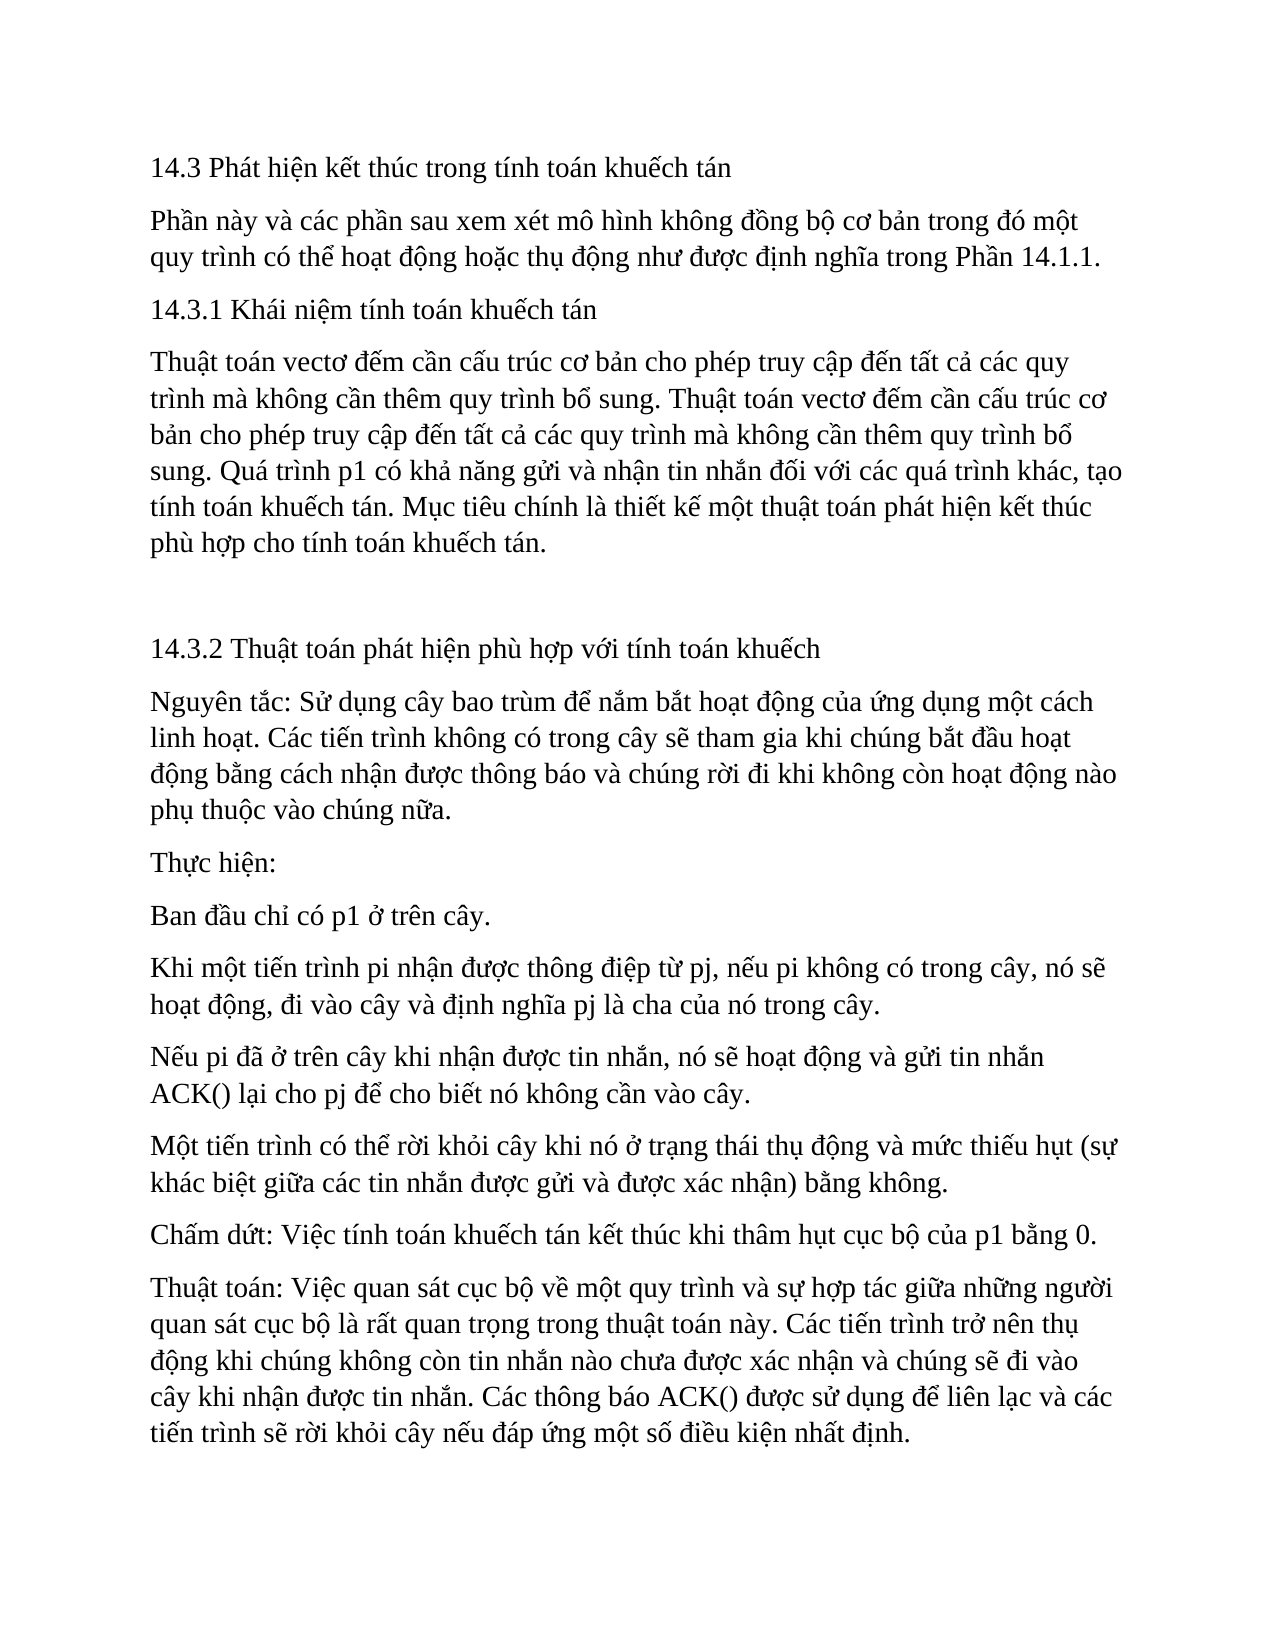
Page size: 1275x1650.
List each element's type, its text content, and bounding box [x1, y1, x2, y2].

text Ban đầu chỉ có p1 ở trên cây. [150, 898, 1125, 931]
text Một tiến trình có thể rời khỏi cây khi nó ở trạng thái thụ động và mức thiếu hụt (sự khác biệt giữa các tin nhắn được gửi và được xác nhận) bằng không. [150, 1128, 1125, 1198]
text Chấm dứt: Việc tính toán khuếch tán kết thúc khi thâm hụt cục bộ của p1 bằng 0. [150, 1217, 1125, 1251]
text Thuật toán: Việc quan sát cục bộ về một quy trình và sự hợp tác giữa những người quan sát cục bộ là rất quan trọng trong thuật toán này. Các tiến trình trở nên thụ động khi chúng không còn tin nhắn nào chưa được xác nhận và chúng sẽ đi vào cây khi nhận được tin nhắn. Các thông báo ACK() được sử dụng để liên lạc và các tiến trình sẽ rời khỏi cây nếu đáp ứng một số điều kiện nhất định. [150, 1270, 1125, 1448]
text 14.3.2 Thuật toán phát hiện phù hợp với tính toán khuếch [150, 631, 1125, 664]
text 14.3.1 Khái niệm tính toán khuếch tán [150, 292, 1125, 325]
text Nguyên tắc: Sử dụng cây bao trùm để nắm bắt hoạt động của ứng dụng một cách linh hoạt. Các tiến trình không có trong cây sẽ tham gia khi chúng bắt đầu hoạt động bằng cách nhận được thông báo và chúng rời đi khi không còn hoạt động nào phụ thuộc vào chúng nữa. [150, 684, 1125, 826]
text Nếu pi đã ở trên cây khi nhận được tin nhắn, nó sẽ hoạt động và gửi tin nhắn ACK() lại cho pj để cho biết nó không cần vào cây. [150, 1039, 1125, 1109]
text Khi một tiến trình pi nhận được thông điệp từ pj, nếu pi không có trong cây, nó sẽ hoạt động, đi vào cây và định nghĩa pj là cha của nó trong cây. [150, 951, 1125, 1020]
text Phần này và các phần sau xem xét mô hình không đồng bộ cơ bản trong đó một quy trình có thể hoạt động hoặc thụ động như được định nghĩa trong Phần 14.1.1. [150, 203, 1125, 272]
text 14.3 Phát hiện kết thúc trong tính toán khuếch tán [150, 150, 1125, 183]
text Thực hiện: [150, 845, 1125, 878]
text Thuật toán vectơ đếm cần cấu trúc cơ bản cho phép truy cập đến tất cả các quy trình mà không cần thêm quy trình bổ sung. Thuật toán vectơ đếm cần cấu trúc cơ bản cho phép truy cập đến tất cả các quy trình mà không cần thêm quy trình bổ sung. Quá trình p1 có khả năng gửi và nhận tin nhắn đối với các quá trình khác, tạo tính toán khuếch tán. Mục tiêu chính là thiết kế một thuật toán phát hiện kết thúc phù hợp cho tính toán khuếch tán. [150, 344, 1125, 559]
